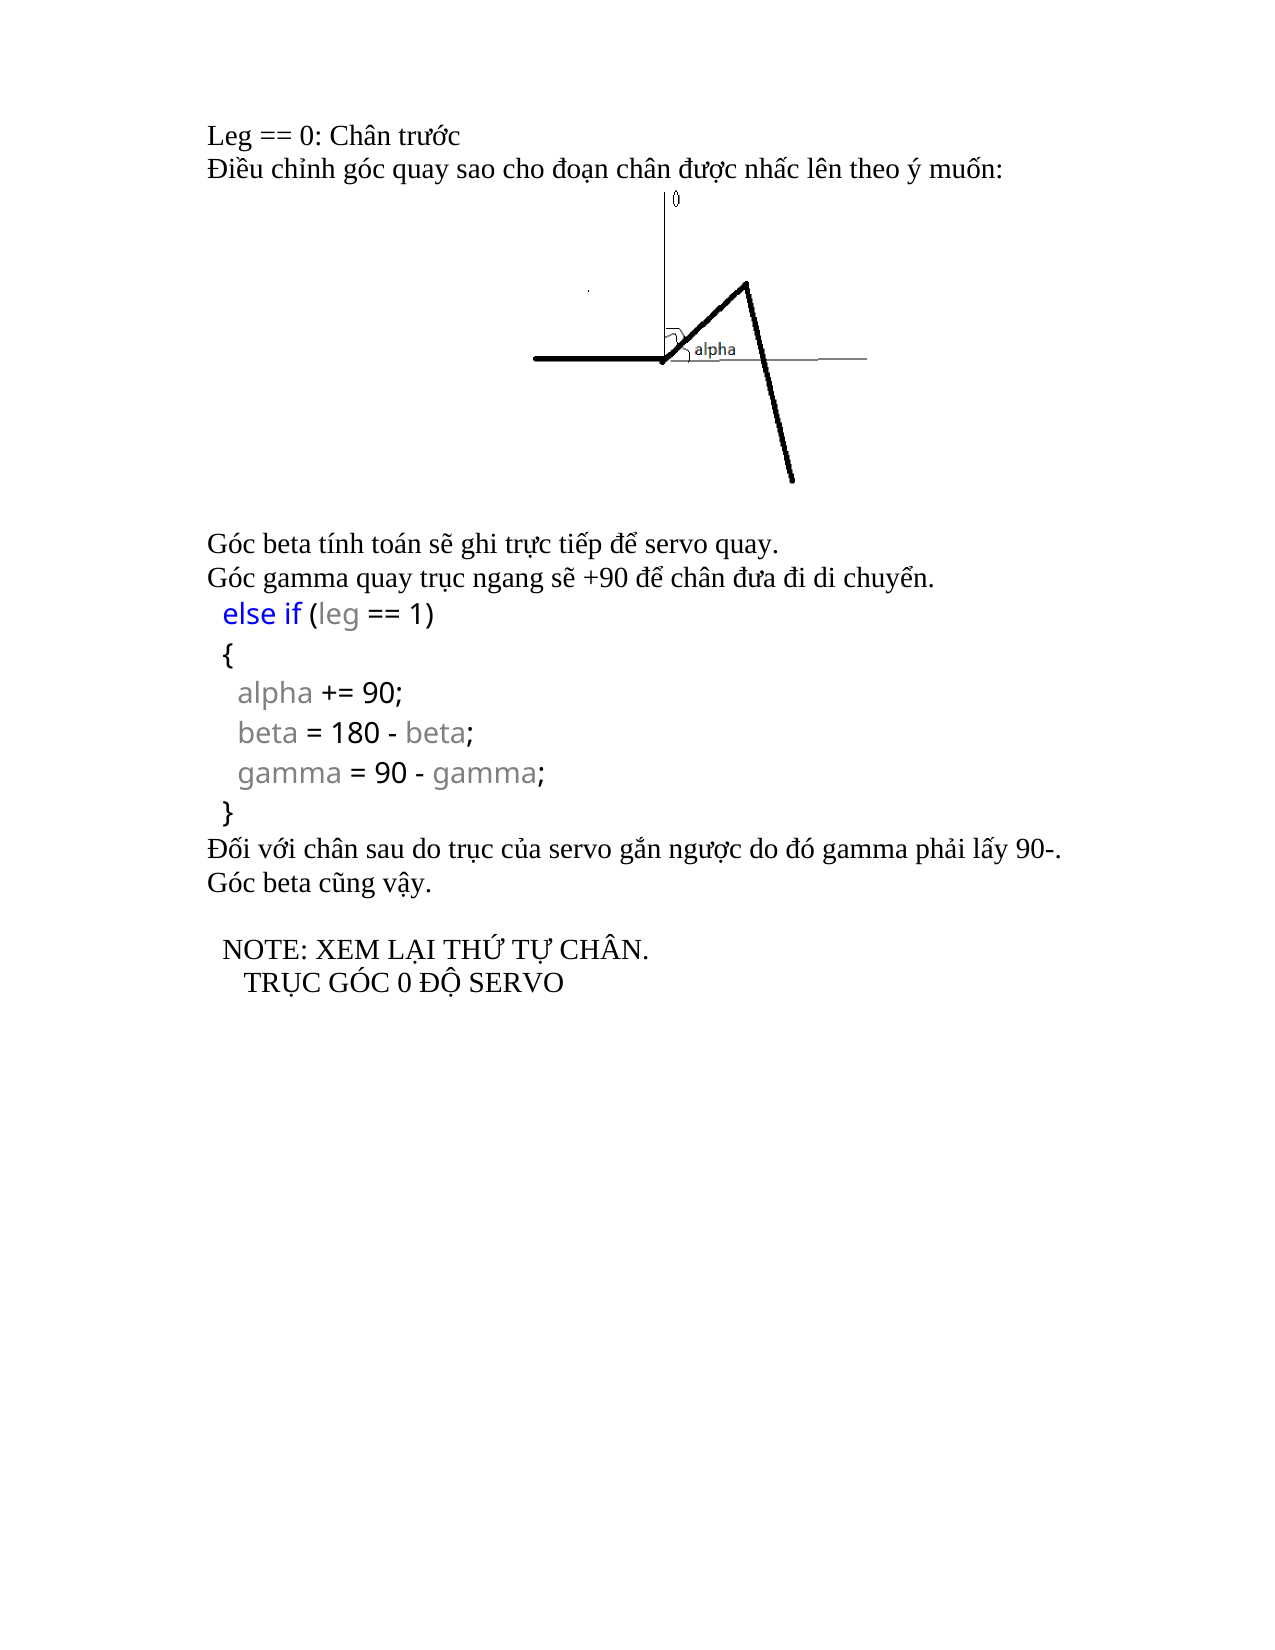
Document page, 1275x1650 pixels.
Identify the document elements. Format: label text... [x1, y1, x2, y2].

text } [207, 792, 1186, 831]
text gamma = 90 - gamma; [207, 752, 1186, 792]
text alpha += 90; [207, 673, 1186, 712]
text Điều chỉnh góc quay sao cho đoạn chân được nhấc lên theo ý muốn: [207, 152, 1186, 185]
picture [497, 185, 896, 493]
text Góc gamma quay trục ngang sẽ +90 để chân đưa đi di chuyển. [207, 560, 1186, 593]
text Góc beta cũng vậy. [207, 865, 1186, 898]
text Leg == 0: Chân trước [207, 118, 1186, 152]
text NOTE: XEM LẠI THỨ TỰ CHÂN. [207, 932, 1186, 966]
text beta = 180 - beta; [207, 712, 1186, 752]
text TRỤC GÓC 0 ĐỘ SERVO [207, 966, 1186, 999]
text else if (leg == 1) [207, 593, 1186, 633]
text { [207, 633, 1186, 673]
text Góc beta tính toán sẽ ghi trực tiếp để servo quay. [207, 526, 1186, 560]
text Đối với chân sau do trục của servo gắn ngược do đó gamma phải lấy 90-. [207, 831, 1186, 865]
